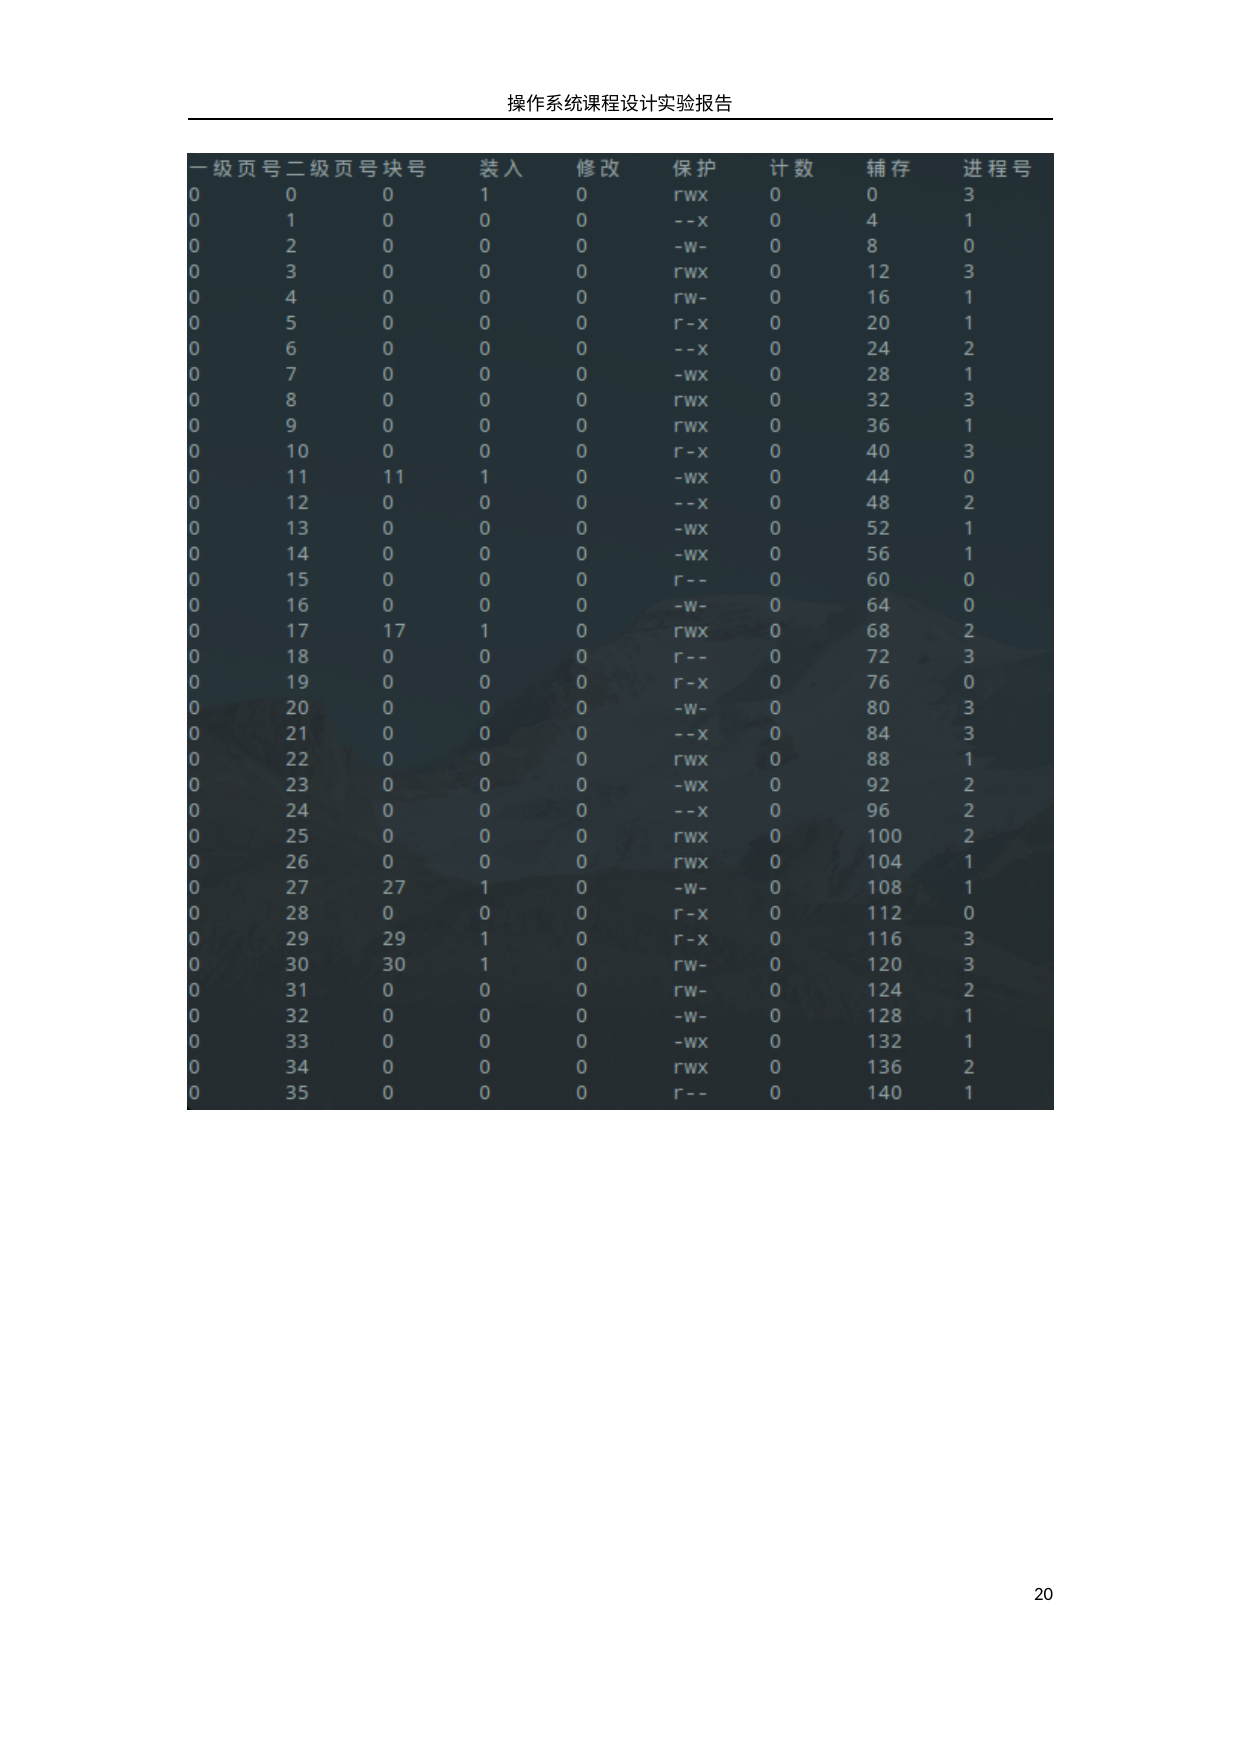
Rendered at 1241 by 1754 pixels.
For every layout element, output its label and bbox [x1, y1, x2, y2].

picture [187, 153, 1054, 1110]
